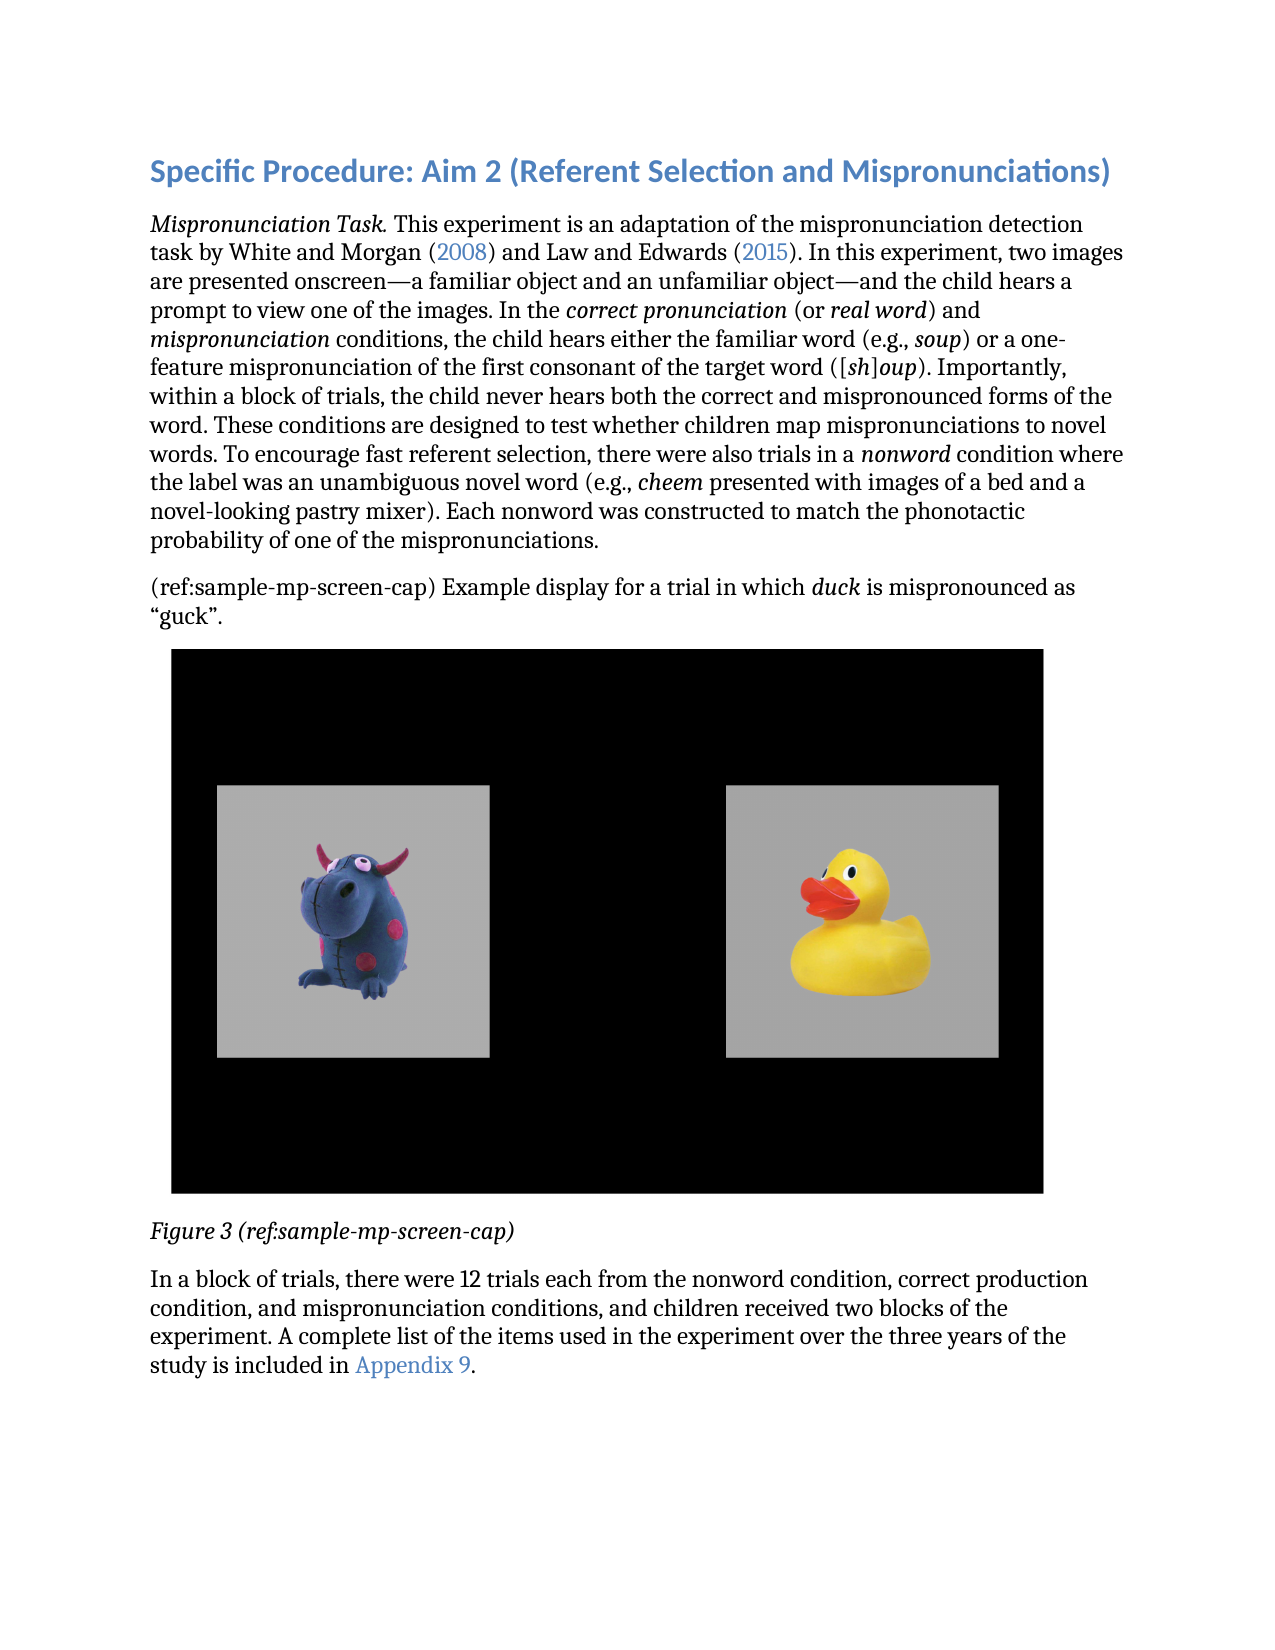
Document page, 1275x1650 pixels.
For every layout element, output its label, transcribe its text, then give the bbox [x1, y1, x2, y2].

subtitle Specific Procedure: Aim 2 (Referent Selection and Mispronunciations) [150, 150, 1125, 191]
text (ref:sample-mp-screen-cap) Example display for a trial in which duck is mispronounced as “guck”. [150, 573, 1125, 631]
text Figure 3 (ref:sample-mp-screen-cap) [150, 1217, 1125, 1246]
text In a block of trials, there were 12 trials each from the nonword condition, correct production condition, and mispronunciation conditions, and children received two blocks of the experiment. A complete list of the items used in the experiment over the three years of the study is included in Appendix 9. [150, 1265, 1125, 1380]
picture [168, 649, 1044, 1197]
text Mispronunciation Task. This experiment is an adaptation of the mispronunciation detection task by White and Morgan (2008) and Law and Edwards (2015). In this experiment, two images are presented onscreen—a familiar object and an unfamiliar object—and the child hears a prompt to view one of the images. In the correct pronunciation (or real word) and mispronunciation conditions, the child hears either the familiar word (e.g., soup) or a one-feature mispronunciation of the first consonant of the target word ([sh]oup). Importantly, within a block of trials, the child never hears both the correct and mispronounced forms of the word. These conditions are designed to test whether children map mispronunciations to novel words. To encourage fast referent selection, there were also trials in a nonword condition where the label was an unambiguous novel word (e.g., cheem presented with images of a bed and a novel-looking pastry mixer). Each nonword was constructed to match the phonotactic probability of one of the mispronunciations. [150, 209, 1125, 554]
